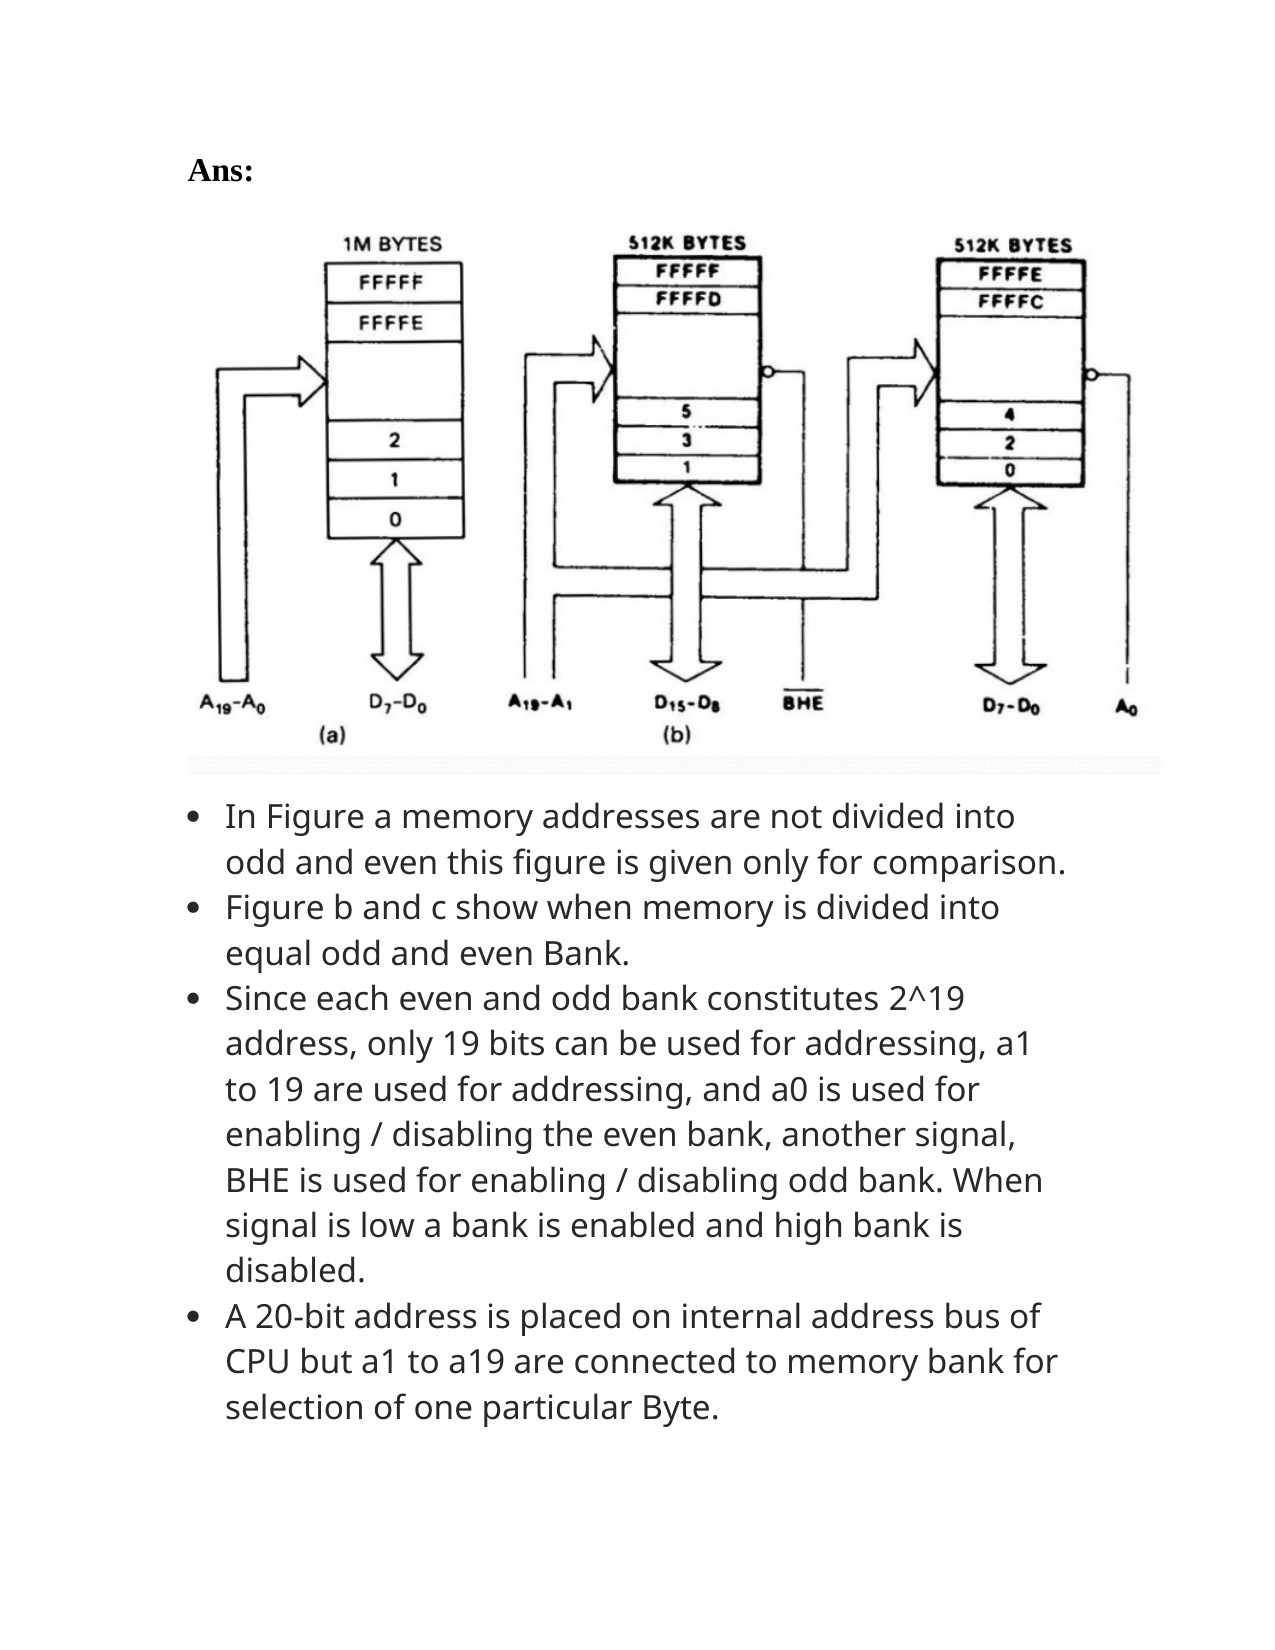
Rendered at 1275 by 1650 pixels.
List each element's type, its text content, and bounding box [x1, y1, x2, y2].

list A 20-bit address is placed on internal address bus of CPU but a1 to a19 are connected to memory bank for selection of one particular Byte. [187, 1293, 1075, 1429]
picture [187, 190, 1162, 775]
list In Figure a memory addresses are not divided into odd and even this figure is given only for comparison. [187, 793, 1075, 884]
text Ans: [187, 150, 1125, 190]
list Figure b and c show when memory is divided into equal odd and even Bank. [187, 884, 1075, 975]
list Since each even and odd bank constitutes 2^19 address, only 19 bits can be used for addressing, a1 to 19 are used for addressing, and a0 is used for enabling / disabling the even bank, another signal, BHE is used for enabling / disabling odd bank. When signal is low a bank is enabled and high bank is disabled. [187, 975, 1075, 1293]
